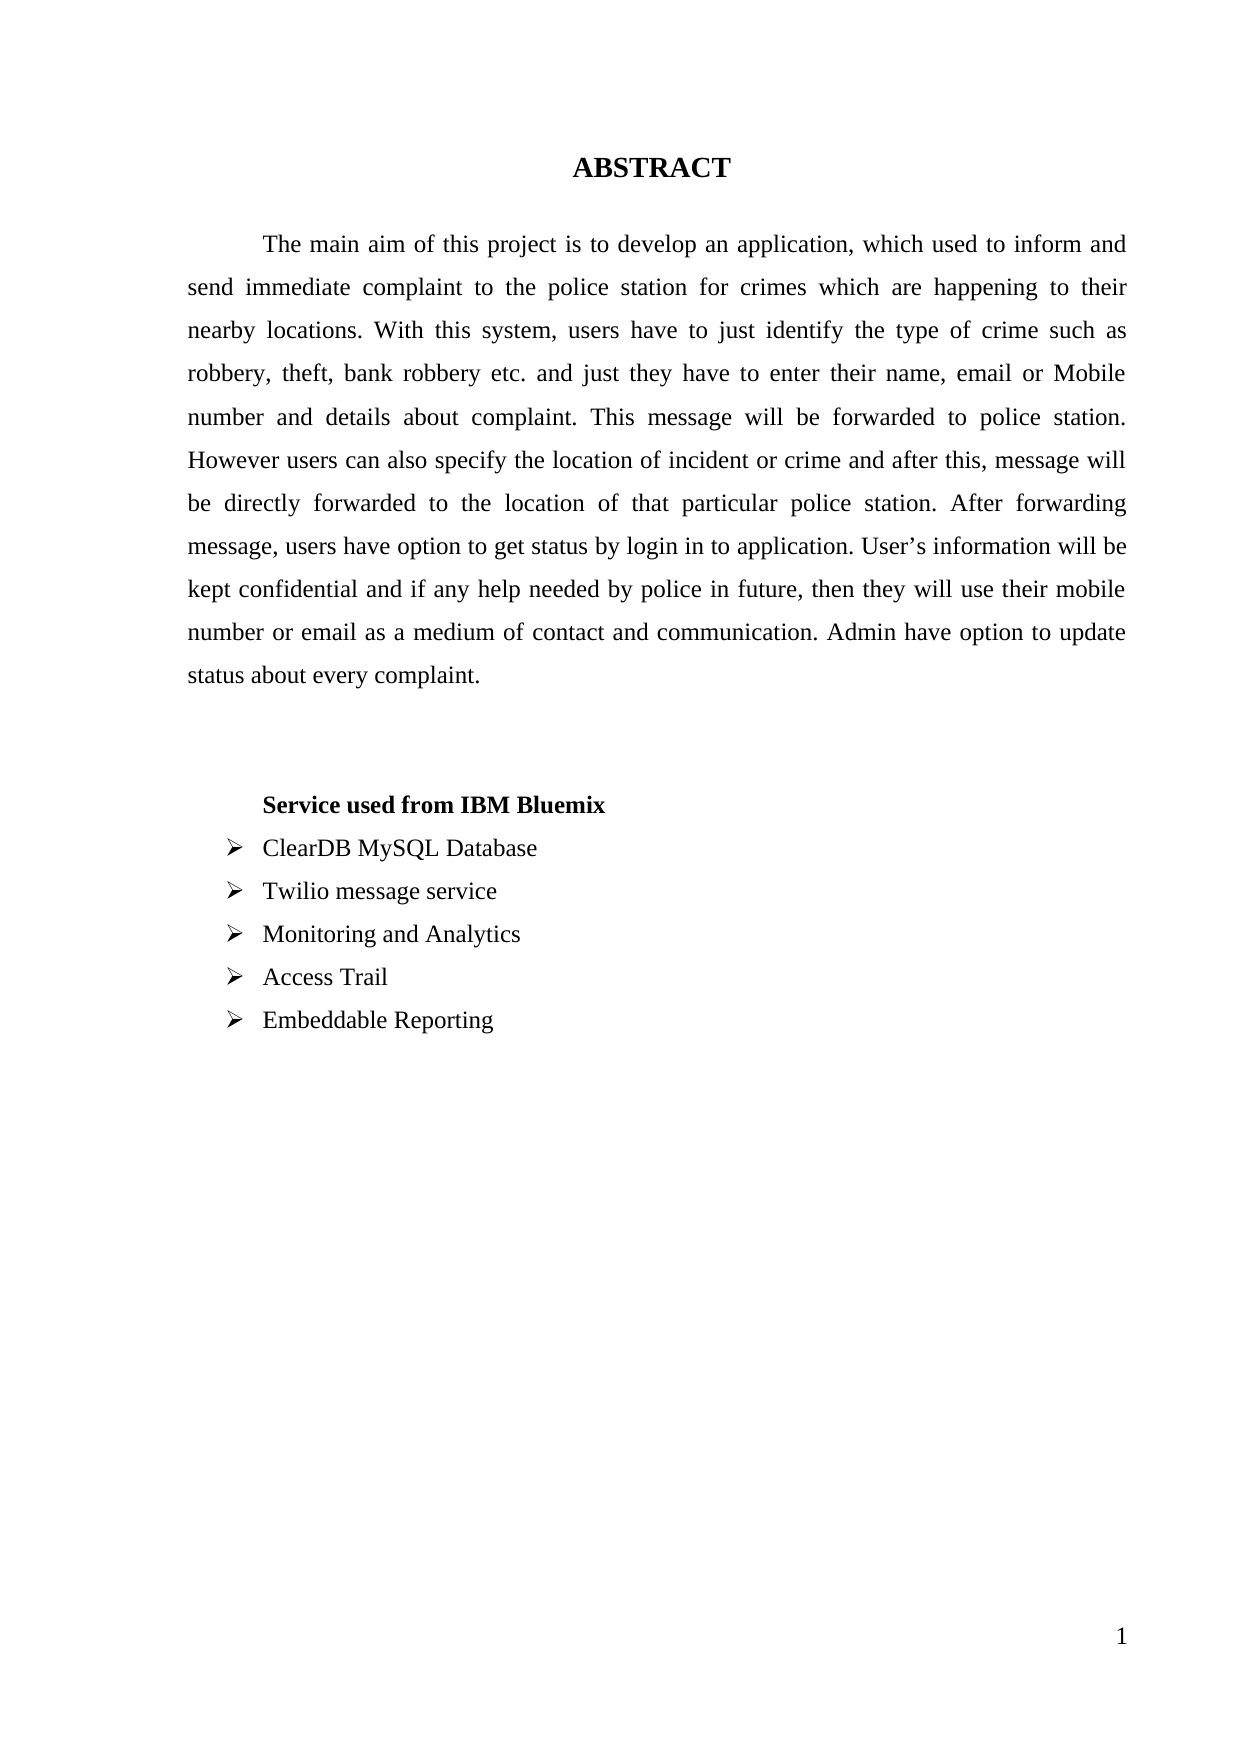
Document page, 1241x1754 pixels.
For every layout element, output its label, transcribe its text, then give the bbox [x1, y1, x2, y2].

list Access Trail [225, 962, 1128, 991]
text ABSTRACT [176, 150, 1128, 183]
text Service used from IBM Bluemix [187, 790, 1128, 818]
list Embeddable Reporting [225, 1005, 1128, 1034]
list Twilio message service [225, 876, 1128, 905]
text The main aim of this project is to develop an application, which used to inform and send immediate complaint to the police station for crimes which are happening to their nearby locations. With this system, users have to just identify the type of crime such as robbery, theft, bank robbery etc. and just they have to enter their name, email or Mobile number and details about complaint. This message will be forwarded to police station. However users can also specify the location of incident or crime and after this, message will be directly forwarded to the location of that particular police station. After forwarding message, users have option to get status by login in to application. User’s information will be kept confidential and if any help needed by police in future, then they will use their mobile number or email as a medium of contact and communication. Admin have option to update status about every complaint. [187, 229, 1128, 689]
list ClearDB MySQL Database [225, 833, 1128, 862]
list Monitoring and Analytics [225, 919, 1128, 948]
